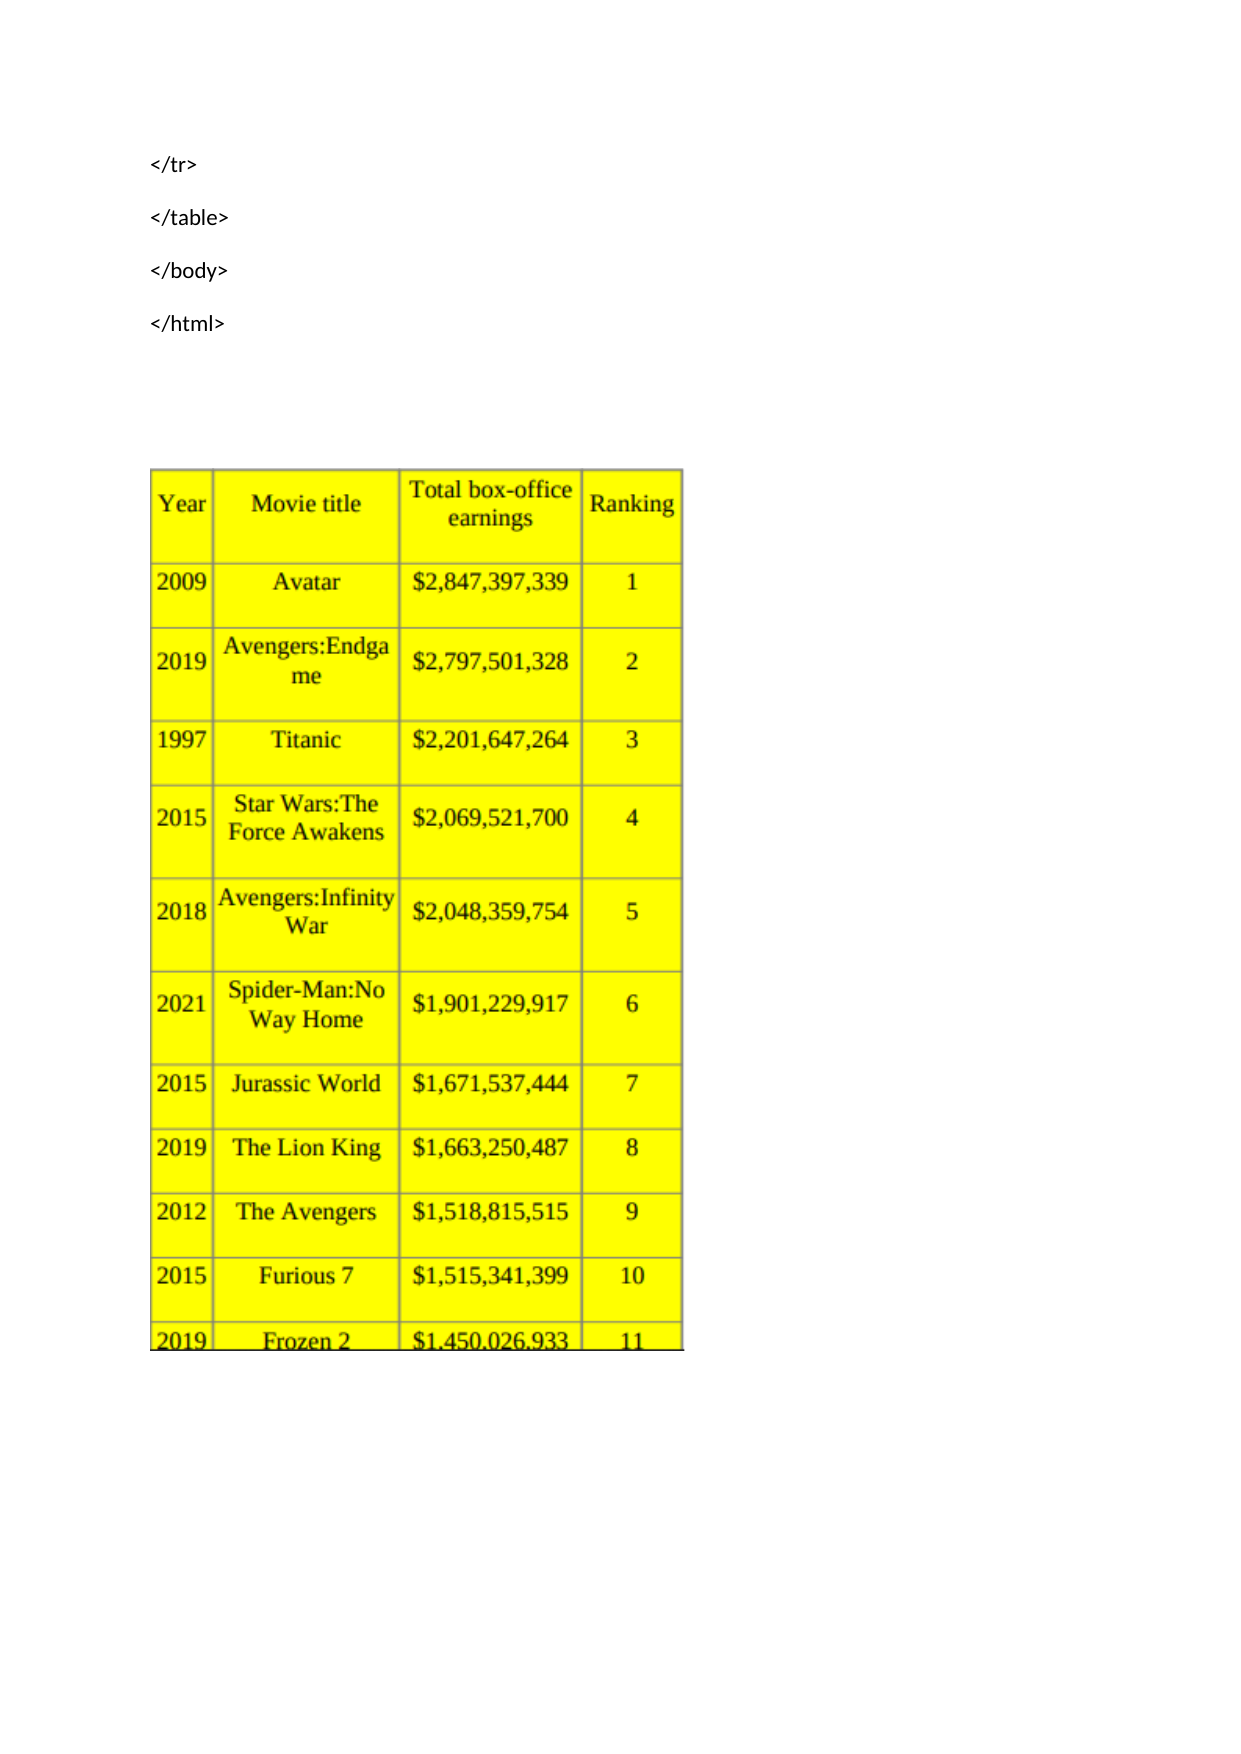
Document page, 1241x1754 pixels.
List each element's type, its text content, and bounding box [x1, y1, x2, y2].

text </html> [150, 309, 1090, 337]
text </body> [150, 256, 1090, 284]
text </tr> [150, 150, 1090, 178]
picture [150, 468, 685, 1351]
text </table> [150, 203, 1090, 231]
